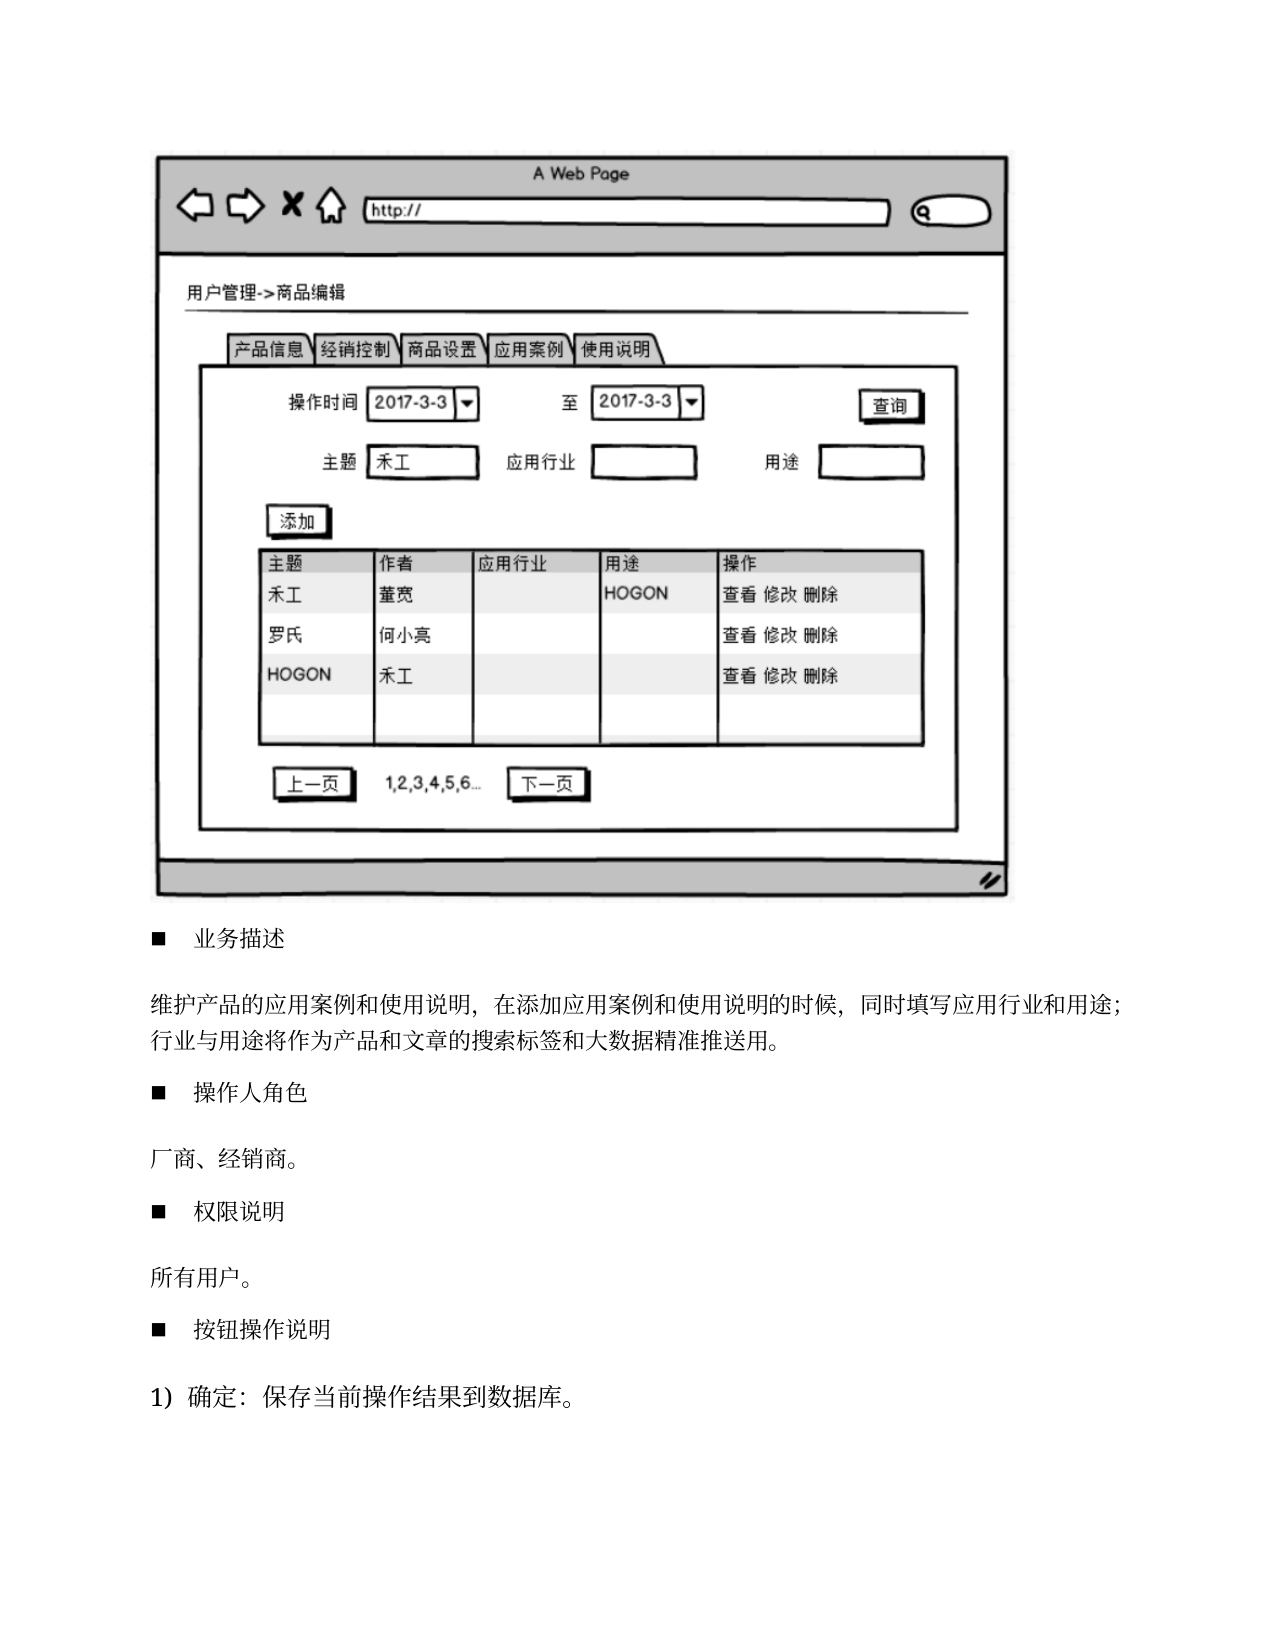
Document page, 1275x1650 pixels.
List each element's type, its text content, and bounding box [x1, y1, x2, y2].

picture [150, 150, 1016, 903]
text 维护产品的应用案例和使用说明，在添加应用案例和使用说明的时候，同时填写应用行业和用途；行业与用途将作为产品和文章的搜索标签和大数据精准推送用。 [150, 988, 1125, 1056]
text 所有用户。 [150, 1259, 1125, 1292]
list 按钮操作说明 [150, 1312, 1125, 1345]
list 确定：保存当前操作结果到数据库。 [150, 1378, 1125, 1414]
list 操作人角色 [150, 1075, 1125, 1108]
text 厂商、经销商。 [150, 1141, 1125, 1174]
list 权限说明 [150, 1193, 1125, 1226]
list 业务描述 [150, 922, 1125, 954]
